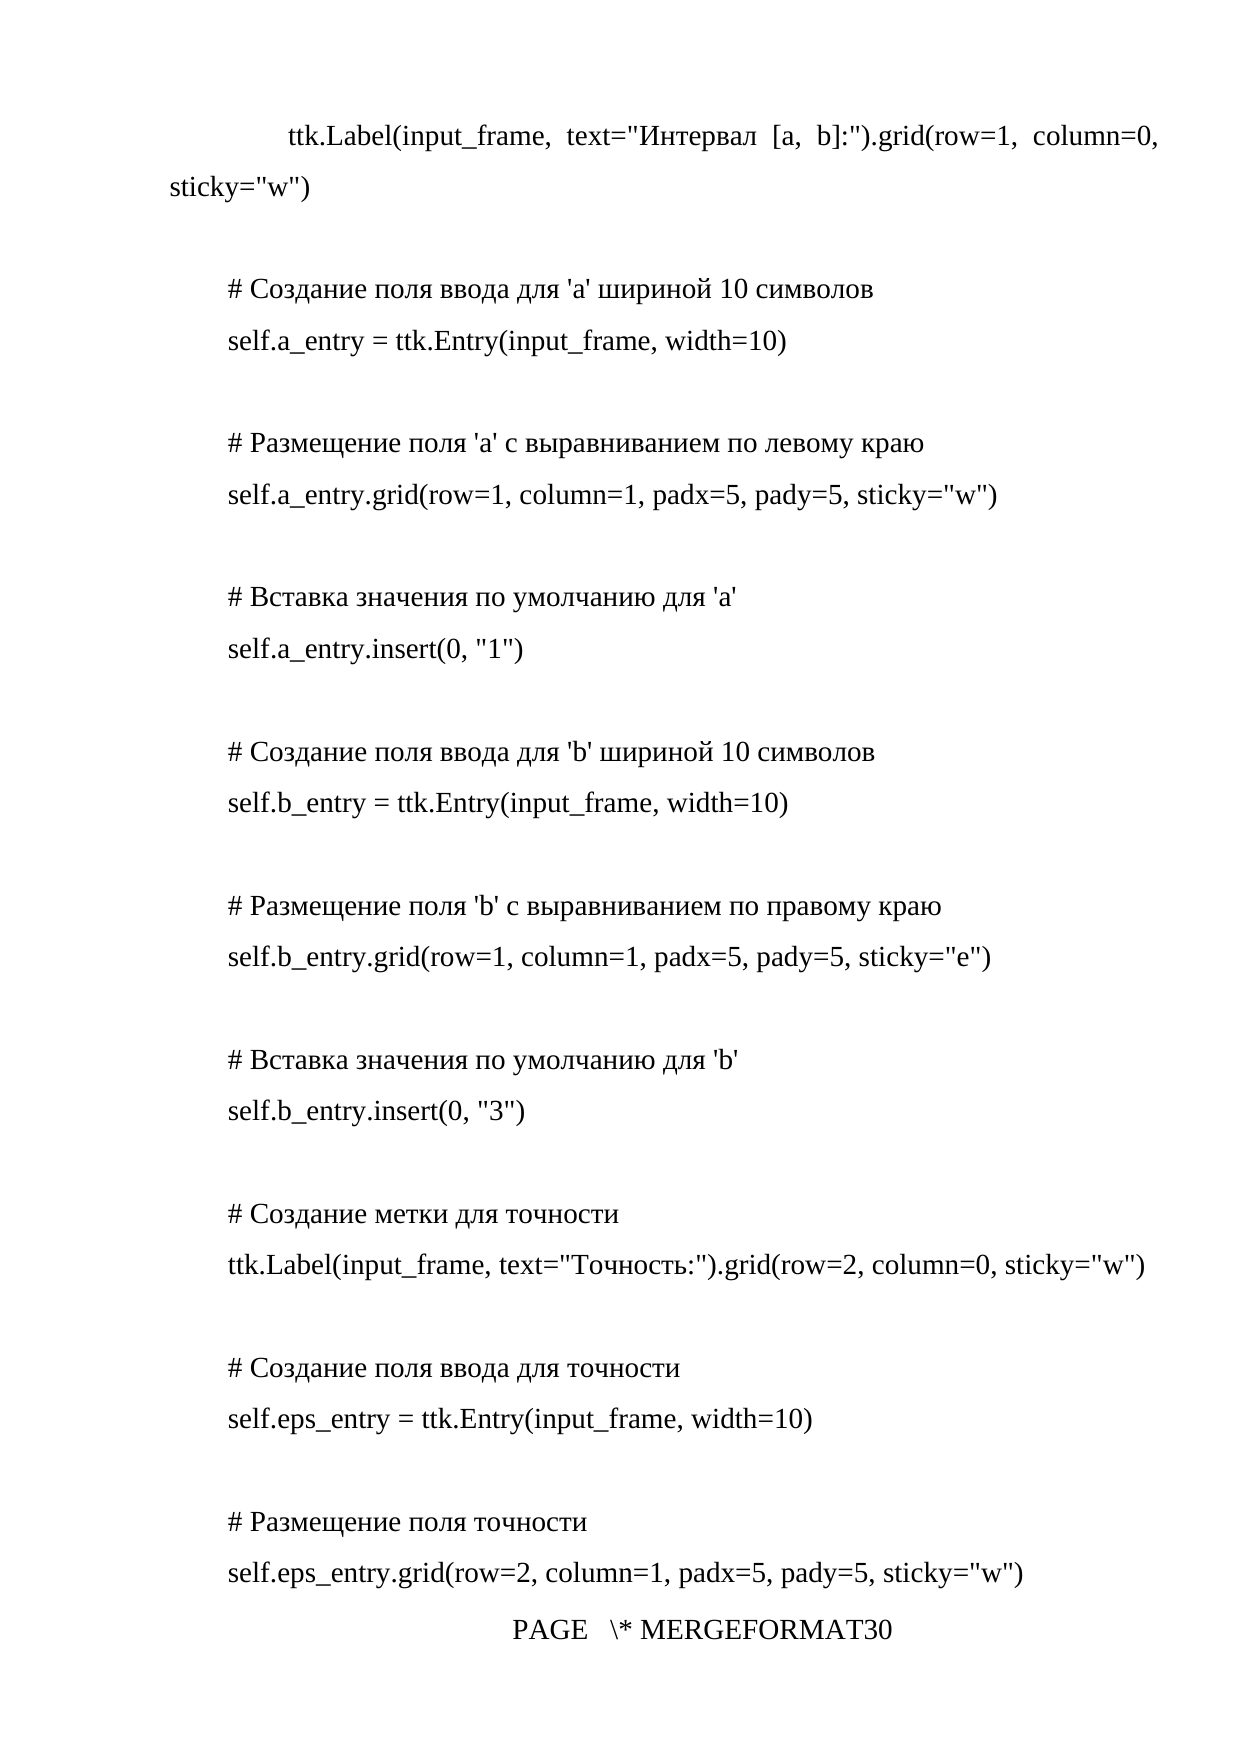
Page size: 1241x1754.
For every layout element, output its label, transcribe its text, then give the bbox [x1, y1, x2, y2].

text self.a_entry = ttk.Entry(input_frame, width=10) [169, 323, 1159, 356]
text ttk.Label(input_frame, text="Точность:").grid(row=2, column=0, sticky="w") [169, 1247, 1159, 1281]
text # Вставка значения по умолчанию для 'b' [169, 1042, 1159, 1075]
text # Создание поля ввода для 'a' шириной 10 символов [169, 271, 1159, 305]
text # Создание поля ввода для 'b' шириной 10 символов [169, 734, 1159, 767]
text # Размещение поля 'a' с выравниванием по левому краю [169, 426, 1159, 459]
text self.eps_entry = ttk.Entry(input_frame, width=10) [169, 1401, 1159, 1435]
text # Создание поля ввода для точности [169, 1350, 1159, 1383]
text self.a_entry.grid(row=1, column=1, padx=5, pady=5, sticky="w") [169, 477, 1159, 510]
text # Вставка значения по умолчанию для 'a' [169, 579, 1159, 613]
text self.a_entry.insert(0, "1") [169, 631, 1159, 664]
text self.b_entry.insert(0, "3") [169, 1093, 1159, 1127]
text # Размещение поля точности [169, 1504, 1159, 1537]
text ttk.Label(input_frame, text="Интервал [a, b]:").grid(row=1, column=0, sticky="w") [169, 118, 1159, 202]
text self.b_entry = ttk.Entry(input_frame, width=10) [169, 785, 1159, 818]
text # Создание метки для точности [169, 1196, 1159, 1229]
text self.b_entry.grid(row=1, column=1, padx=5, pady=5, sticky="e") [169, 939, 1159, 973]
text self.eps_entry.grid(row=2, column=1, padx=5, pady=5, sticky="w") [169, 1555, 1159, 1589]
text # Размещение поля 'b' с выравниванием по правому краю [169, 888, 1159, 921]
